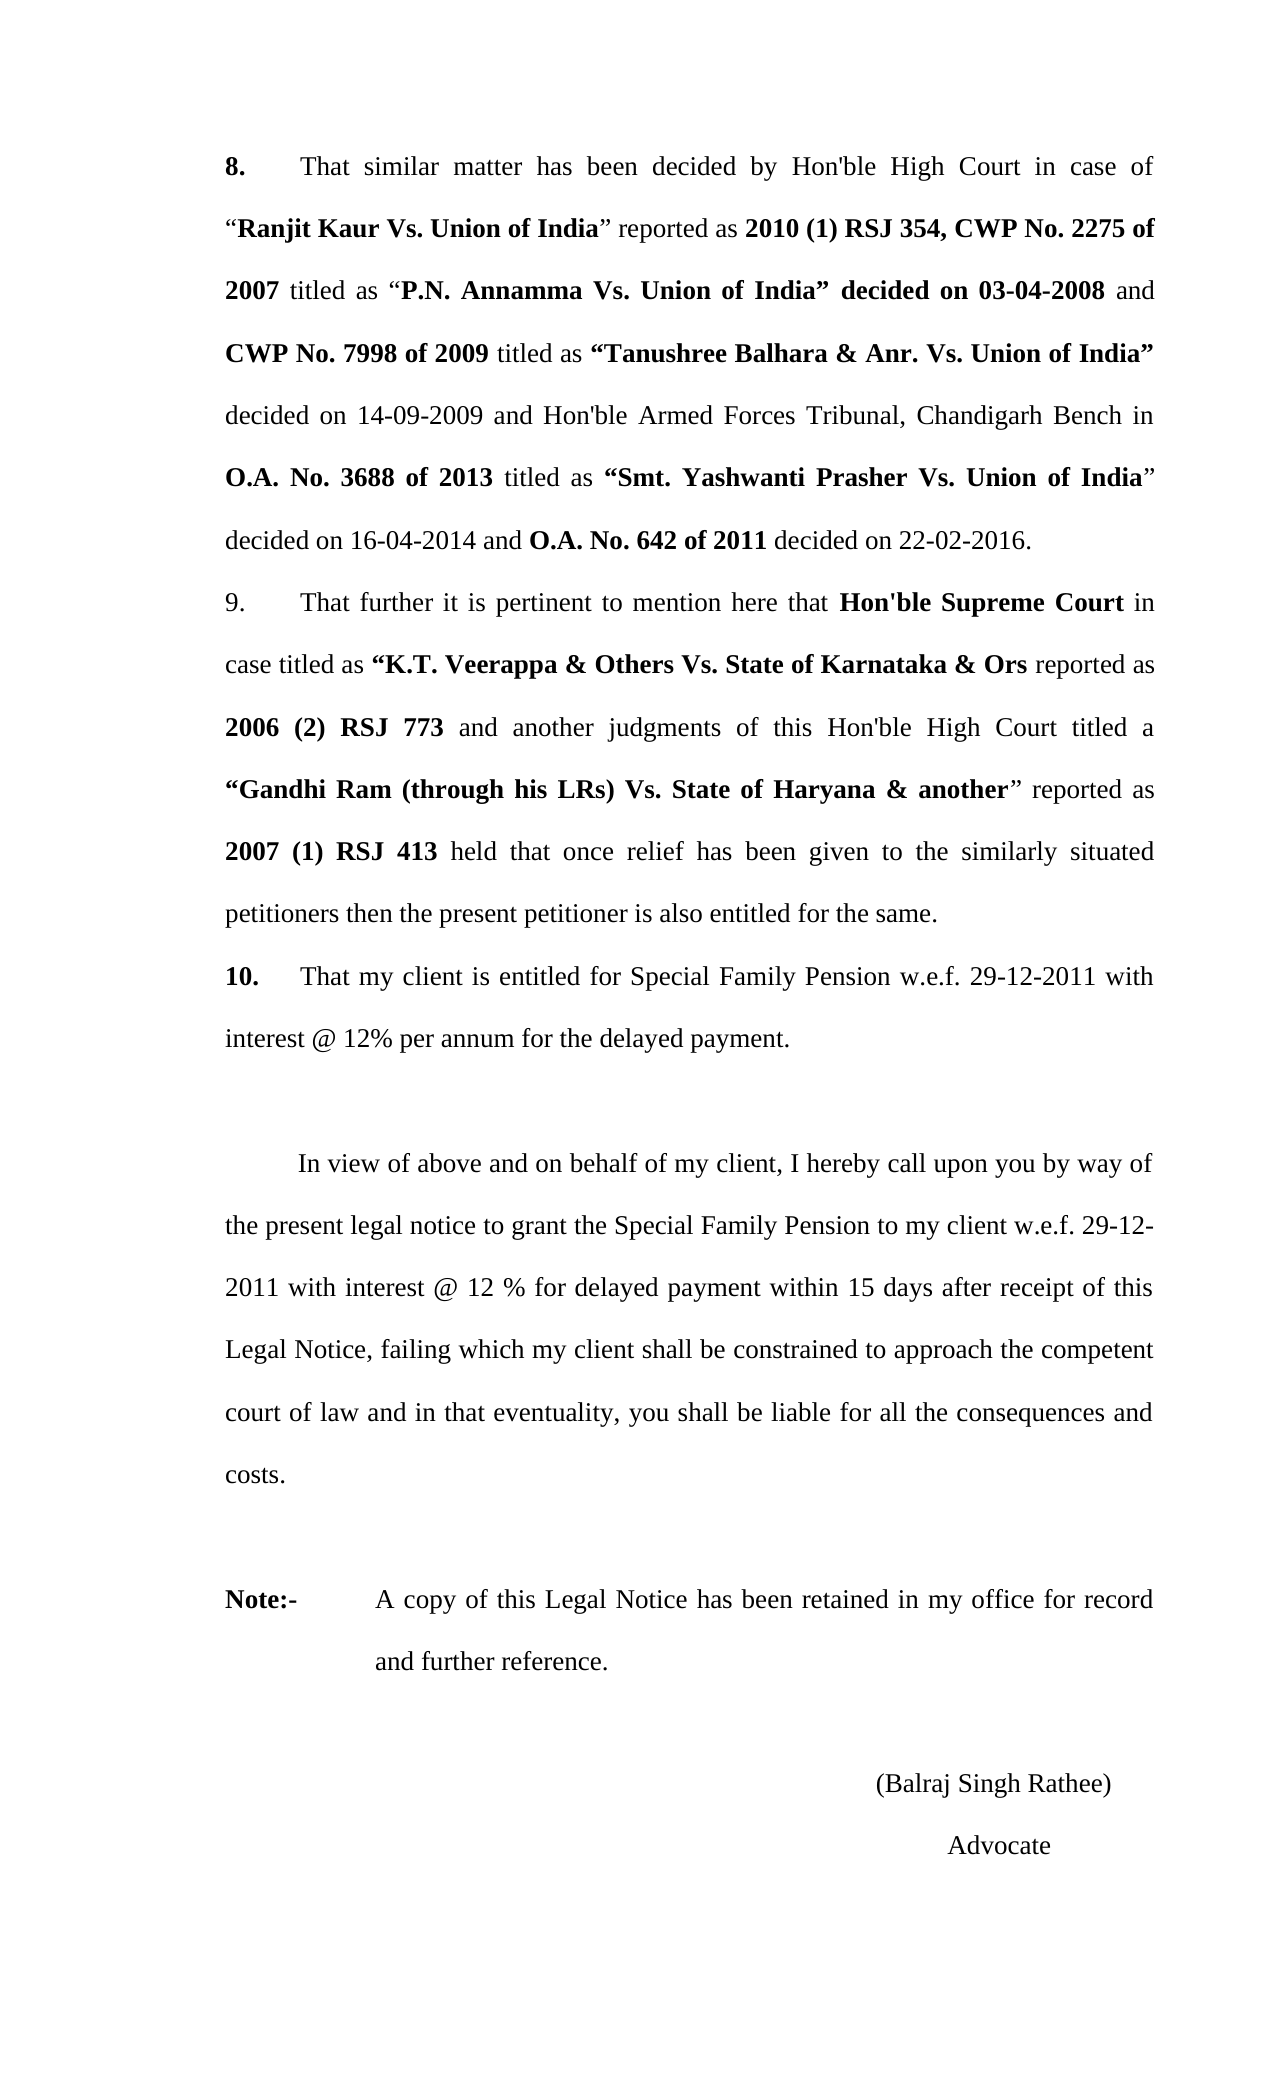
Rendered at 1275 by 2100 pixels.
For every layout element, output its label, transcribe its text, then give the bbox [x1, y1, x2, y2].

list That my client is entitled for Special Family Pension w.e.f. 29-12-2011 with interest @ 12% per annum for the delayed payment. [225, 960, 1155, 1053]
list In view of above and on behalf of my client, I hereby call upon you by way of the present legal notice to grant the Special Family Pension to my client w.e.f. 29-12-2011 with interest @ 12 % for delayed payment within 15 days after receipt of this Legal Notice, failing which my client shall be constrained to approach the competent court of law and in that eventuality, you shall be liable for all the consequences and costs. [225, 1147, 1155, 1489]
text (Balraj Singh Rathee) Advocate [300, 1707, 1155, 1861]
list That similar matter has been decided by Hon'ble High Court in case of “Ranjit Kaur Vs. Union of India” reported as 2010 (1) RSJ 354, CWP No. 2275 of 2007 titled as “P.N. Annamma Vs. Union of India” decided on 03-04-2008 and CWP No. 7998 of 2009 titled as “Tanushree Balhara & Anr. Vs. Union of India” decided on 14-09-2009 and Hon'ble Armed Forces Tribunal, Chandigarh Bench in O.A. No. 3688 of 2013 titled as “Smt. Yashwanti Prasher Vs. Union of India” decided on 16-04-2014 and O.A. No. 642 of 2011 decided on 22-02-2016. [225, 150, 1155, 555]
list That further it is pertinent to mention here that Hon'ble Supreme Court in case titled as “K.T. Veerappa & Others Vs. State of Karnataka & Ors reported as 2006 (2) RSJ 773 and another judgments of this Hon'ble High Court titled a “Gandhi Ram (through his LRs) Vs. State of Haryana & another” reported as 2007 (1) RSJ 413 held that once relief has been given to the similarly situated petitioners then the present petitioner is also entitled for the same. [225, 586, 1155, 929]
text Note:- A copy of this Legal Notice has been retained in my office for record and further reference. [225, 1583, 1155, 1676]
